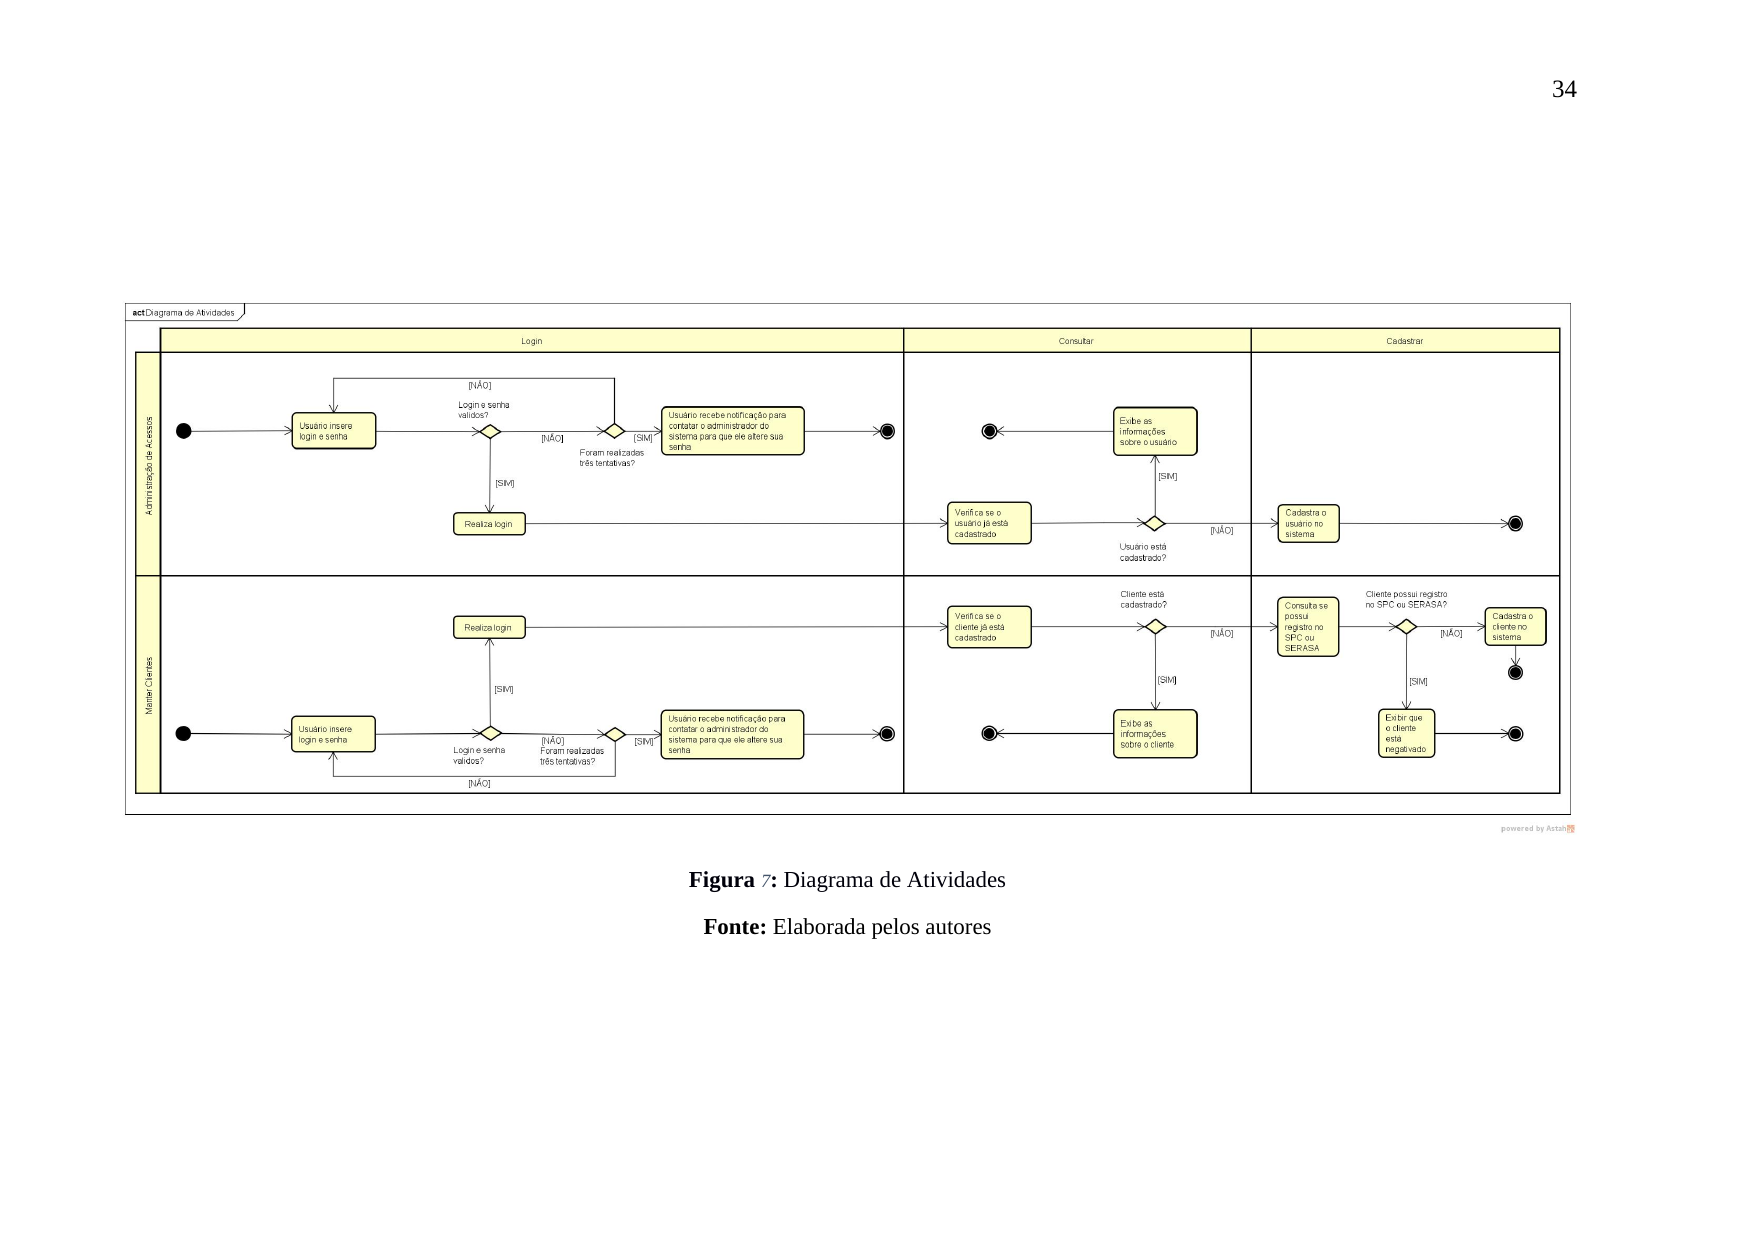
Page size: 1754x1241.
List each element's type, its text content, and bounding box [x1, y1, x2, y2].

picture [118, 296, 1577, 835]
text Figura 7: Diagrama de Atividades [118, 866, 1577, 892]
text Fonte: Elaborada pelos autores [118, 913, 1577, 939]
